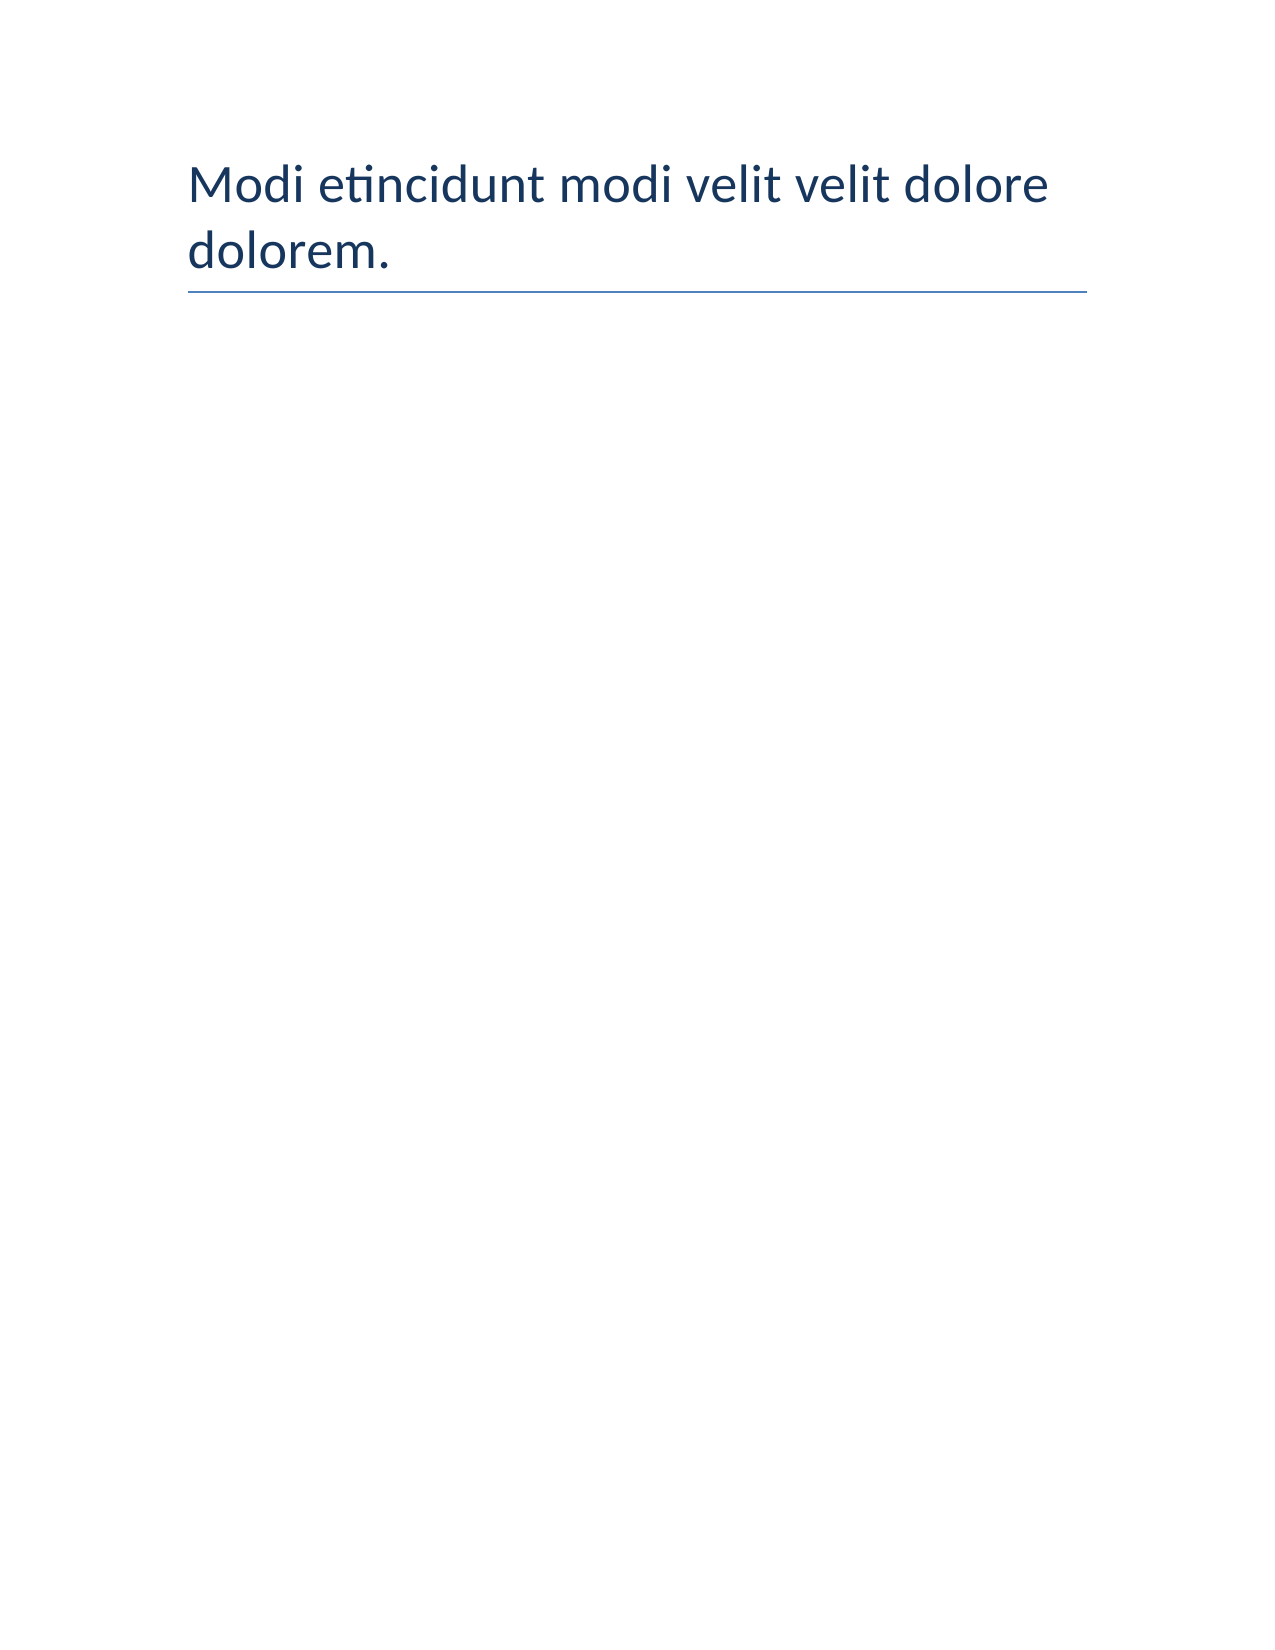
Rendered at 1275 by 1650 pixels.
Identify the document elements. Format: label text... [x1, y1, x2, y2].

title Modi etincidunt modi velit velit dolore dolorem. [187, 150, 1087, 293]
